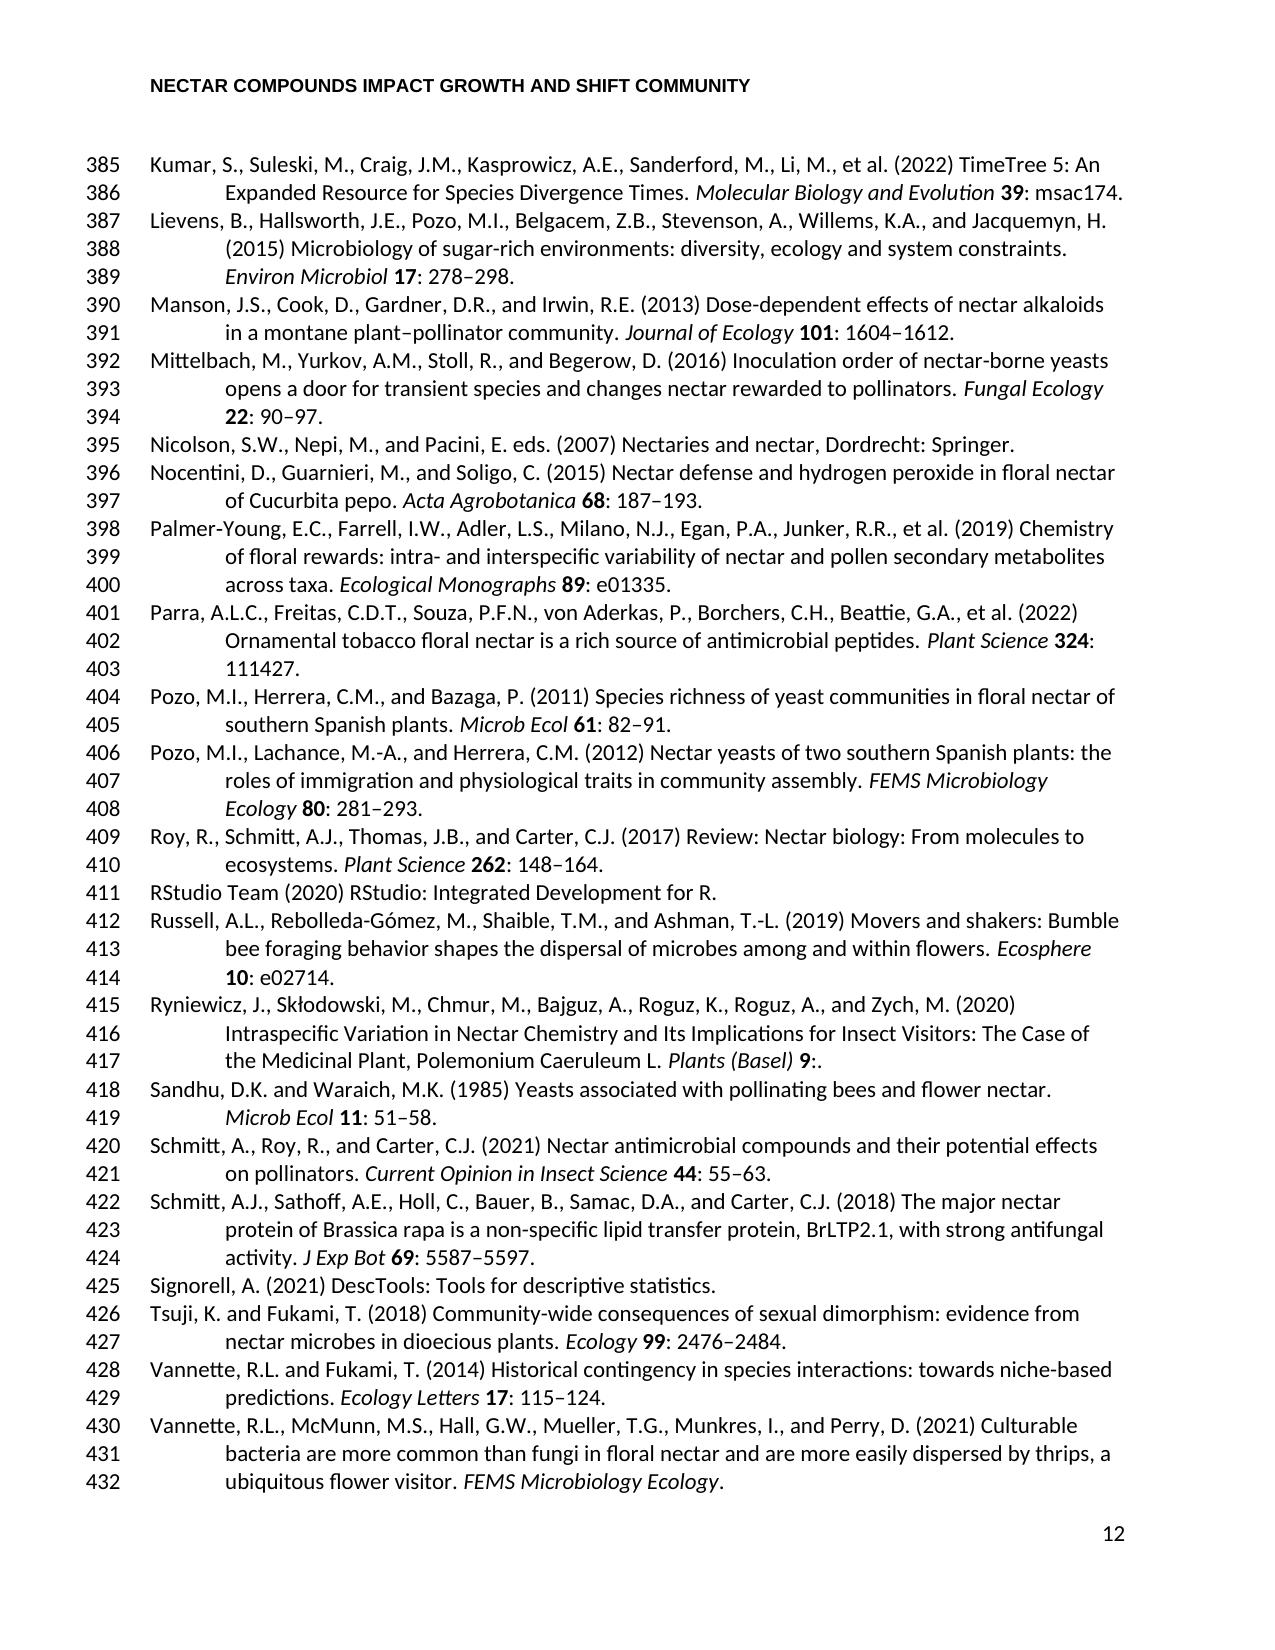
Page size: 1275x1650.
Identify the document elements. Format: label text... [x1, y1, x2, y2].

text Sandhu, D.K. and Waraich, M.K. (1985) Yeasts associated with pollinating bees and flower nectar. Microb Ecol 11: 51–58. [150, 1075, 1125, 1131]
text Lievens, B., Hallsworth, J.E., Pozo, M.I., Belgacem, Z.B., Stevenson, A., Willems, K.A., and Jacquemyn, H. (2015) Microbiology of sugar-rich environments: diversity, ecology and system constraints. Environ Microbiol 17: 278–298. [150, 206, 1125, 290]
text Russell, A.L., Rebolleda-Gómez, M., Shaible, T.M., and Ashman, T.-L. (2019) Movers and shakers: Bumble bee foraging behavior shapes the dispersal of microbes among and within flowers. Ecosphere 10: e02714. [150, 907, 1125, 991]
text Palmer‐Young, E.C., Farrell, I.W., Adler, L.S., Milano, N.J., Egan, P.A., Junker, R.R., et al. (2019) Chemistry of floral rewards: intra- and interspecific variability of nectar and pollen secondary metabolites across taxa. Ecological Monographs 89: e01335. [150, 514, 1125, 598]
text Mittelbach, M., Yurkov, A.M., Stoll, R., and Begerow, D. (2016) Inoculation order of nectar-borne yeasts opens a door for transient species and changes nectar rewarded to pollinators. Fungal Ecology 22: 90–97. [150, 346, 1125, 430]
text Schmitt, A.J., Sathoff, A.E., Holl, C., Bauer, B., Samac, D.A., and Carter, C.J. (2018) The major nectar protein of Brassica rapa is a non-specific lipid transfer protein, BrLTP2.1, with strong antifungal activity. J Exp Bot 69: 5587–5597. [150, 1187, 1125, 1271]
text Nicolson, S.W., Nepi, M., and Pacini, E. eds. (2007) Nectaries and nectar, Dordrecht: Springer. [150, 430, 1125, 458]
text Kumar, S., Suleski, M., Craig, J.M., Kasprowicz, A.E., Sanderford, M., Li, M., et al. (2022) TimeTree 5: An Expanded Resource for Species Divergence Times. Molecular Biology and Evolution 39: msac174. [150, 150, 1125, 206]
text Schmitt, A., Roy, R., and Carter, C.J. (2021) Nectar antimicrobial compounds and their potential effects on pollinators. Current Opinion in Insect Science 44: 55–63. [150, 1131, 1125, 1187]
text Vannette, R.L., McMunn, M.S., Hall, G.W., Mueller, T.G., Munkres, I., and Perry, D. (2021) Culturable bacteria are more common than fungi in floral nectar and are more easily dispersed by thrips, a ubiquitous flower visitor. FEMS Microbiology Ecology. [150, 1411, 1125, 1495]
text Manson, J.S., Cook, D., Gardner, D.R., and Irwin, R.E. (2013) Dose-dependent effects of nectar alkaloids in a montane plant–pollinator community. Journal of Ecology 101: 1604–1612. [150, 290, 1125, 346]
text Signorell, A. (2021) DescTools: Tools for descriptive statistics. [150, 1271, 1125, 1299]
text Parra, A.L.C., Freitas, C.D.T., Souza, P.F.N., von Aderkas, P., Borchers, C.H., Beattie, G.A., et al. (2022) Ornamental tobacco floral nectar is a rich source of antimicrobial peptides. Plant Science 324: 111427. [150, 598, 1125, 682]
text RStudio Team (2020) RStudio: Integrated Development for R. [150, 878, 1125, 907]
text Vannette, R.L. and Fukami, T. (2014) Historical contingency in species interactions: towards niche-based predictions. Ecology Letters 17: 115–124. [150, 1355, 1125, 1411]
text Pozo, M.I., Herrera, C.M., and Bazaga, P. (2011) Species richness of yeast communities in floral nectar of southern Spanish plants. Microb Ecol 61: 82–91. [150, 682, 1125, 738]
text Roy, R., Schmitt, A.J., Thomas, J.B., and Carter, C.J. (2017) Review: Nectar biology: From molecules to ecosystems. Plant Science 262: 148–164. [150, 822, 1125, 878]
text Pozo, M.I., Lachance, M.-A., and Herrera, C.M. (2012) Nectar yeasts of two southern Spanish plants: the roles of immigration and physiological traits in community assembly. FEMS Microbiology Ecology 80: 281–293. [150, 738, 1125, 822]
text Nocentini, D., Guarnieri, M., and Soligo, C. (2015) Nectar defense and hydrogen peroxide in floral nectar of Cucurbita pepo. Acta Agrobotanica 68: 187–193. [150, 458, 1125, 514]
text Ryniewicz, J., Skłodowski, M., Chmur, M., Bajguz, A., Roguz, K., Roguz, A., and Zych, M. (2020) Intraspecific Variation in Nectar Chemistry and Its Implications for Insect Visitors: The Case of the Medicinal Plant, Polemonium Caeruleum L. Plants (Basel) 9:. [150, 991, 1125, 1075]
text Tsuji, K. and Fukami, T. (2018) Community-wide consequences of sexual dimorphism: evidence from nectar microbes in dioecious plants. Ecology 99: 2476–2484. [150, 1299, 1125, 1355]
